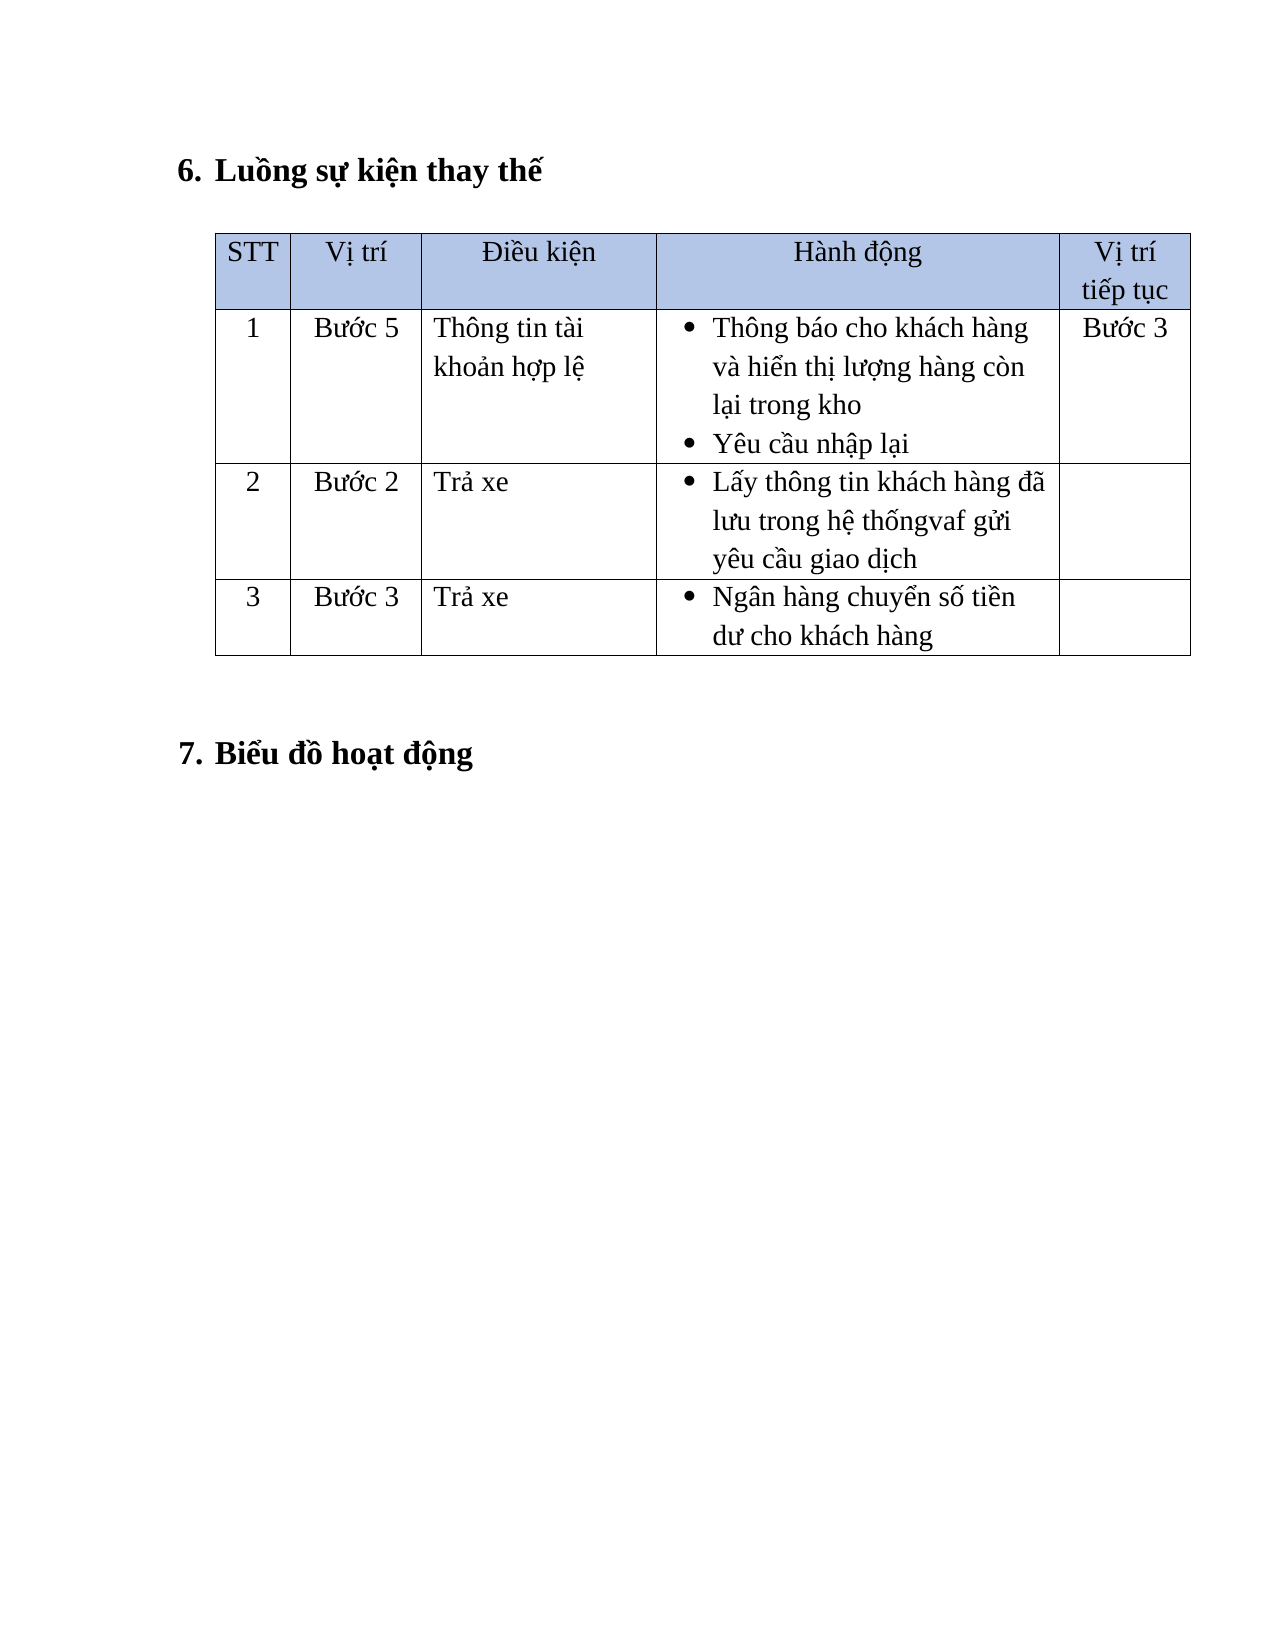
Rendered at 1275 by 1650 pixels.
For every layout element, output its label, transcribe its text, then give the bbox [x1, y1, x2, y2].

table_header Vị trí [291, 234, 421, 309]
table_header Điều kiện [422, 234, 656, 309]
table_cell Trả xe [422, 580, 656, 655]
table_cell Bước 5 [291, 310, 421, 463]
table_cell Thông báo cho khách hàng và hiển thị lượng hàng còn lại trong kho Yêu cầu nhập lại [657, 310, 1059, 463]
table_header STT [216, 234, 290, 309]
table_cell Trả xe [422, 464, 656, 578]
table_cell [1060, 464, 1190, 578]
table_cell 1 [216, 310, 290, 463]
list Luồng sự kiện thay thế [177, 150, 1125, 188]
table_cell Lấy thông tin khách hàng đã lưu trong hệ thốngvaf gửi yêu cầu giao dịch [657, 464, 1059, 578]
table_header Vị trí tiếp tục [1060, 234, 1190, 309]
table_cell Ngân hàng chuyển số tiền dư cho khách hàng [657, 580, 1059, 655]
table_cell [1060, 580, 1190, 655]
table_cell 2 [216, 464, 290, 578]
list Biểu đồ hoạt động [178, 733, 1125, 772]
table_cell Bước 3 [291, 580, 421, 655]
table_header Hành động [657, 234, 1059, 309]
table_cell Thông tin tài khoản hợp lệ [422, 310, 656, 463]
table_cell Bước 2 [291, 464, 421, 578]
table_cell 3 [216, 580, 290, 655]
table_cell Bước 3 [1060, 310, 1190, 463]
